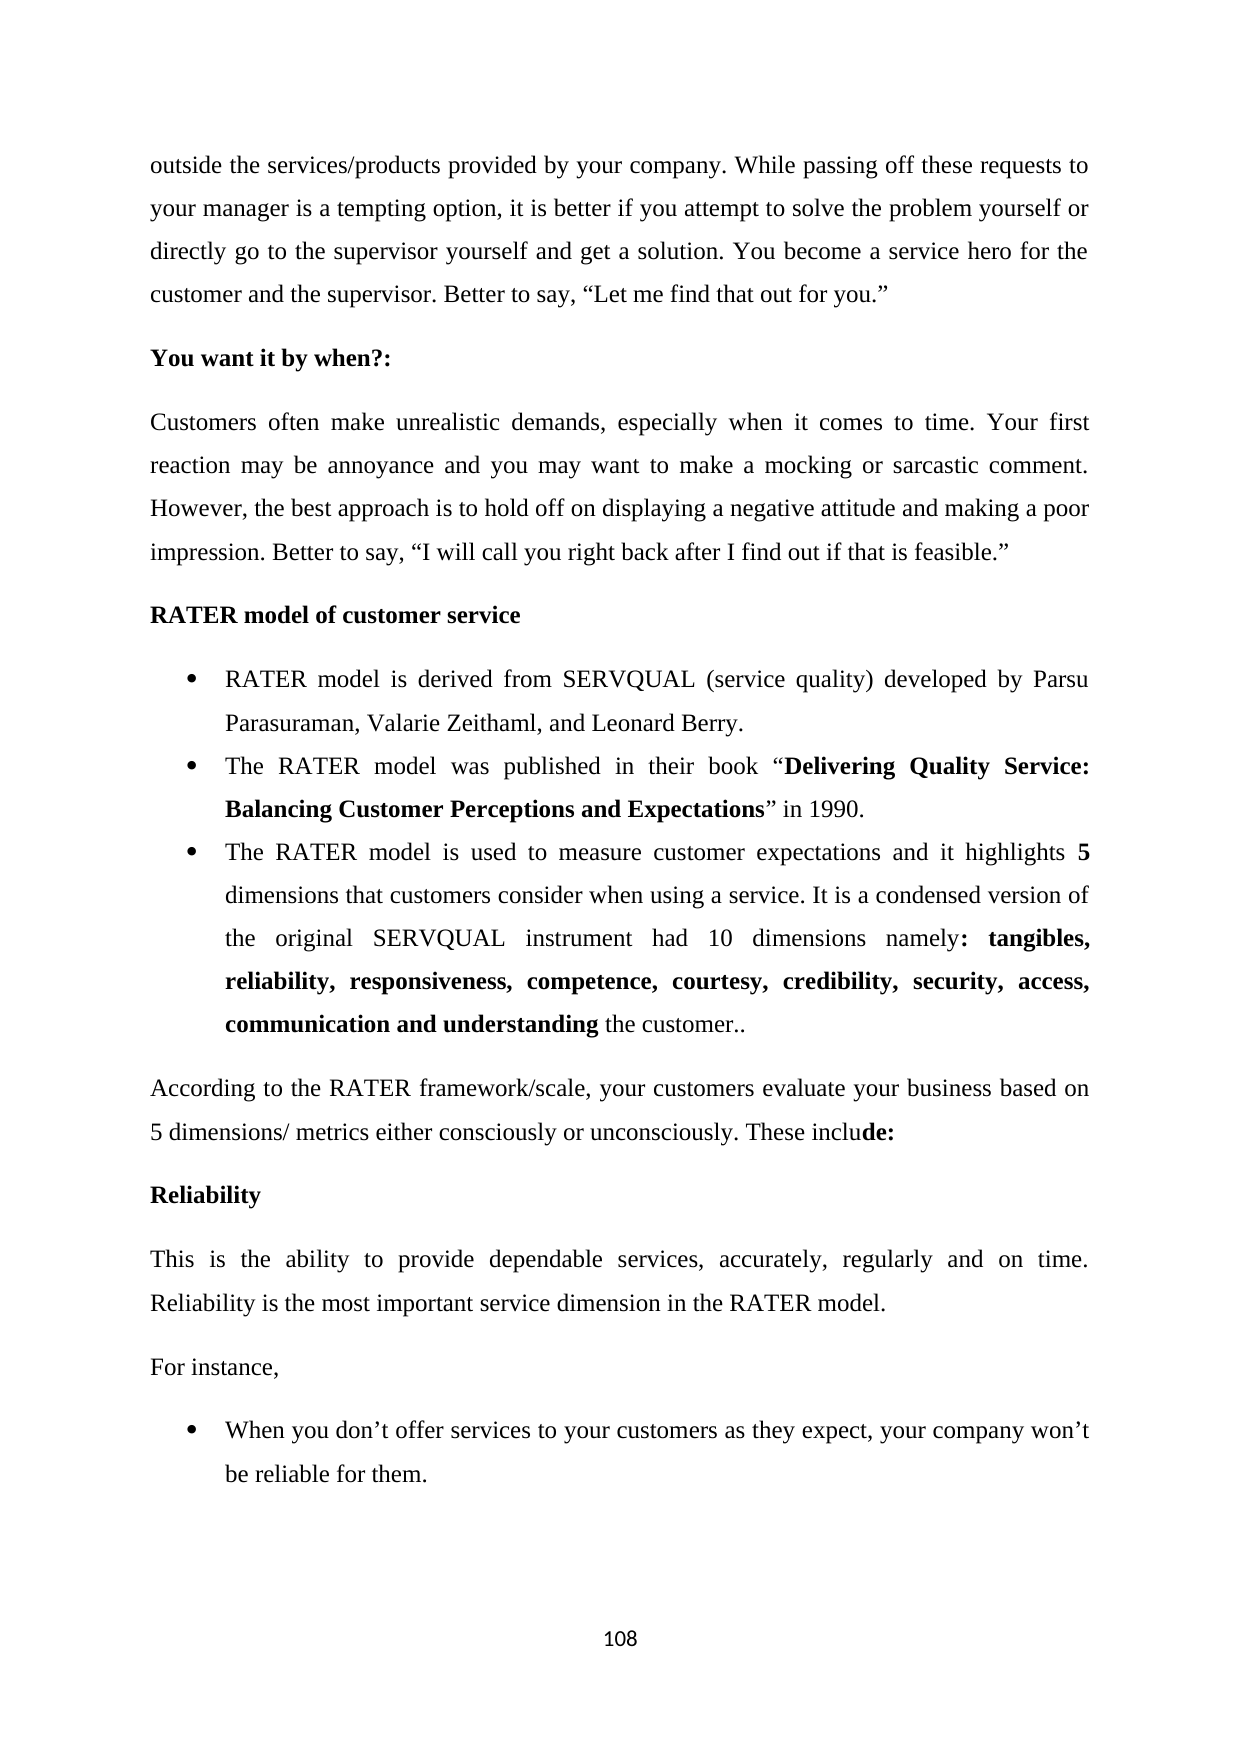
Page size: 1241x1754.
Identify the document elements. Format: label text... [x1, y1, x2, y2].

list RATER model is derived from SERVQUAL (service quality) developed by Parsu Parasuraman, Valarie Zeithaml, and Leonard Berry. [187, 664, 1090, 736]
list The RATER model was published in their book “Delivering Quality Service: Balancing Customer Perceptions and Expectations” in 1990. [187, 751, 1090, 823]
text Customers often make unrealistic demands, especially when it comes to time. Your first reaction may be annoyance and you may want to make a mocking or sarcastic comment. However, the best approach is to hold off on displaying a negative attitude and making a poor impression. Better to say, “I will call you right back after I find out if that is feasible.” [150, 407, 1090, 565]
text You want it by when?: [150, 343, 1090, 372]
text RATER model of customer service [150, 601, 1090, 629]
text Reliability [150, 1181, 1090, 1209]
text This is the ability to provide dependable services, accurately, regularly and on time. Reliability is the most important service dimension in the RATER model. [150, 1244, 1090, 1316]
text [150, 150, 1090, 308]
text According to the RATER framework/scale, your customers evaluate your business based on 5 dimensions/ metrics either consciously or unconsciously. These include: [150, 1073, 1090, 1145]
list When you don’t offer services to your customers as they expect, your company won’t be reliable for them. [187, 1416, 1090, 1487]
text For instance, [150, 1352, 1090, 1380]
list The RATER model is used to measure customer expectations and it highlights 5 dimensions that customers consider when using a service. It is a condensed version of the original SERVQUAL instrument had 10 dimensions namely: tangibles, reliability, responsiveness, competence, courtesy, credibility, security, access, communication and understanding the customer.. [187, 837, 1090, 1038]
